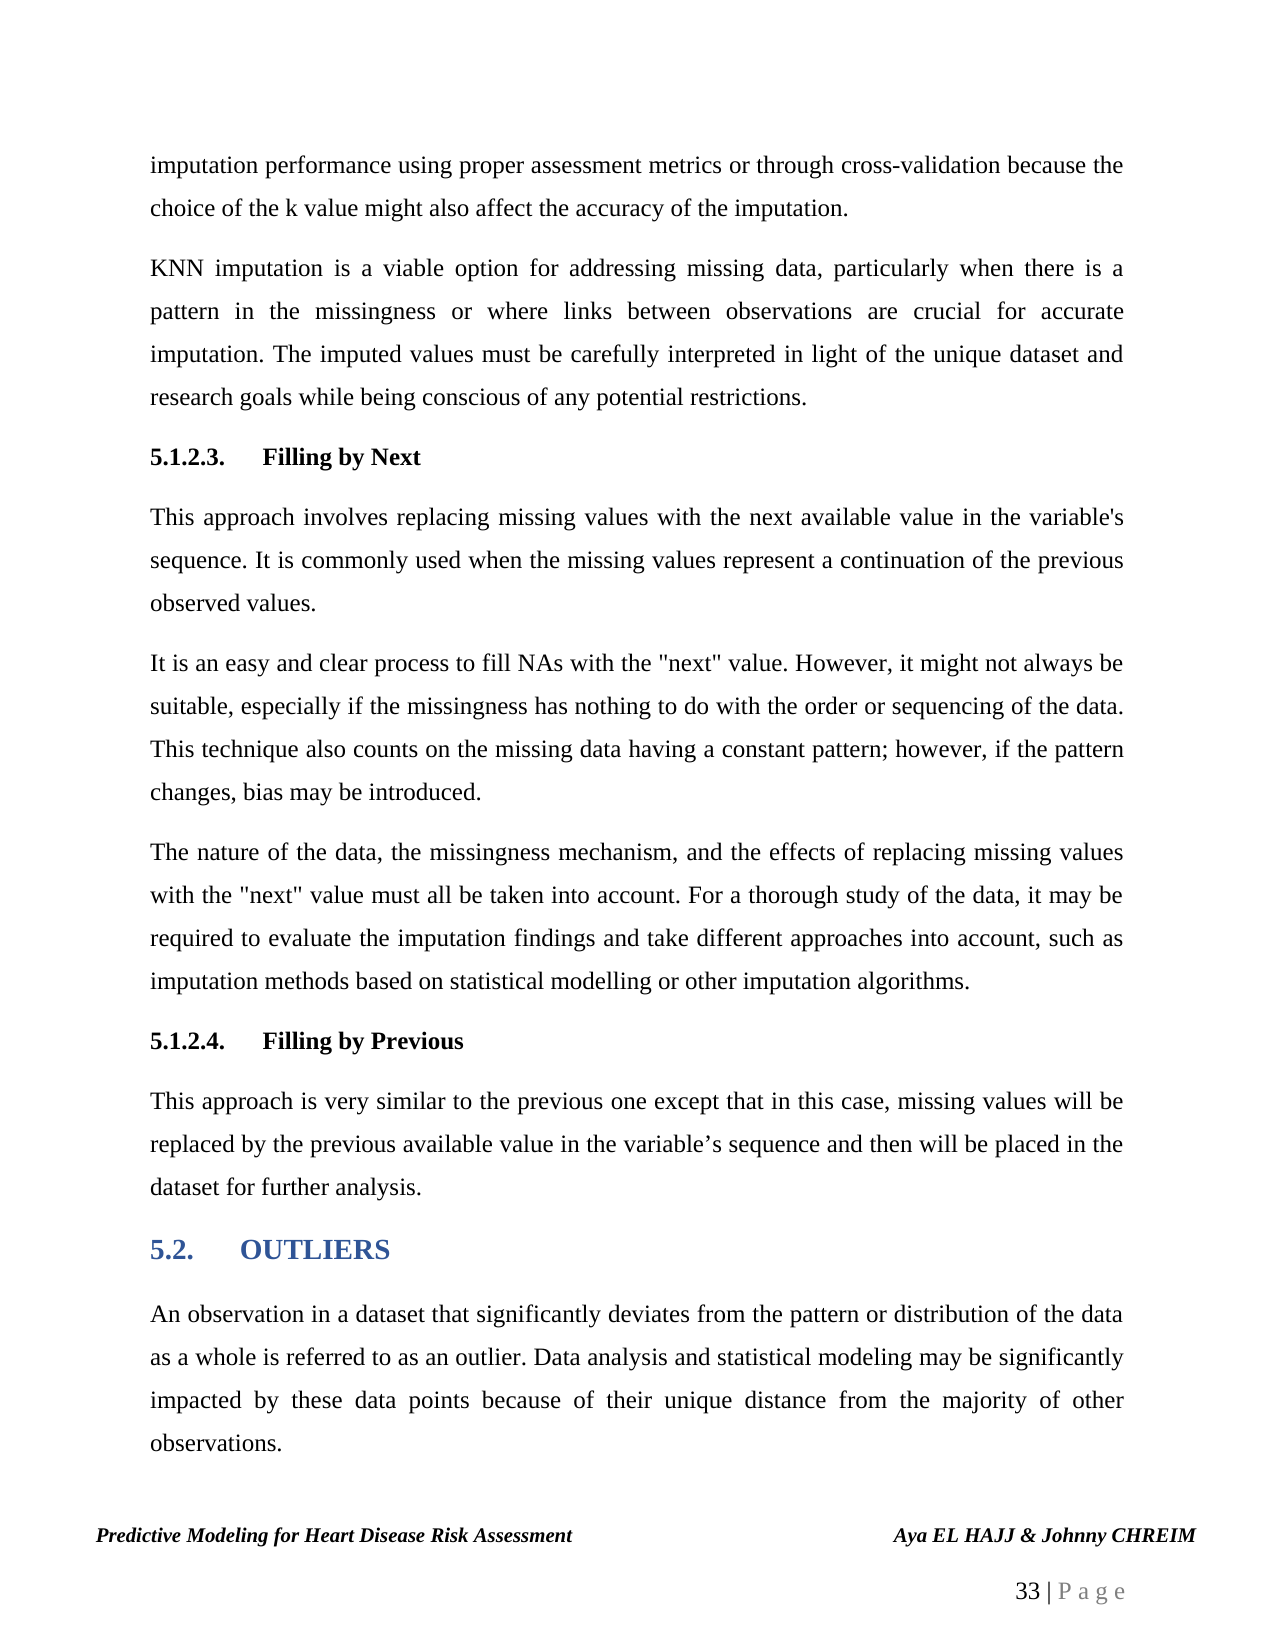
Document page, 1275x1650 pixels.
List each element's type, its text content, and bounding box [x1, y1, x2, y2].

text This approach involves replacing missing values with the next available value in the variable's sequence. It is commonly used when the missing values represent a continuation of the previous observed values. [150, 502, 1125, 617]
text This approach is very similar to the previous one except that in this case, missing values will be replaced by the previous available value in the variable’s sequence and then will be placed in the dataset for further analysis. [150, 1086, 1125, 1201]
subtitle Filling by Previous [150, 1026, 1125, 1055]
subtitle OUTLIERS [150, 1232, 1125, 1266]
text An observation in a dataset that significantly deviates from the pattern or distribution of the data as a whole is referred to as an outlier. Data analysis and statistical modeling may be significantly impacted by these data points because of their unique distance from the majority of other observations. [150, 1299, 1125, 1457]
text The nature of the data, the missingness mechanism, and the effects of replacing missing values with the "next" value must all be taken into account. For a thorough study of the data, it may be required to evaluate the imputation findings and take different approaches into account, such as imputation methods based on statistical modelling or other imputation algorithms. [150, 837, 1125, 995]
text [150, 150, 1125, 222]
subtitle Filling by Next [150, 442, 1125, 471]
text KNN imputation is a viable option for addressing missing data, particularly when there is a pattern in the missingness or where links between observations are crucial for accurate imputation. The imputed values must be carefully interpreted in light of the unique dataset and research goals while being conscious of any potential restrictions. [150, 253, 1125, 411]
text It is an easy and clear process to fill NAs with the "next" value. However, it might not always be suitable, especially if the missingness has nothing to do with the order or sequencing of the data. This technique also counts on the missing data having a constant pattern; however, if the pattern changes, bias may be introduced. [150, 648, 1125, 806]
